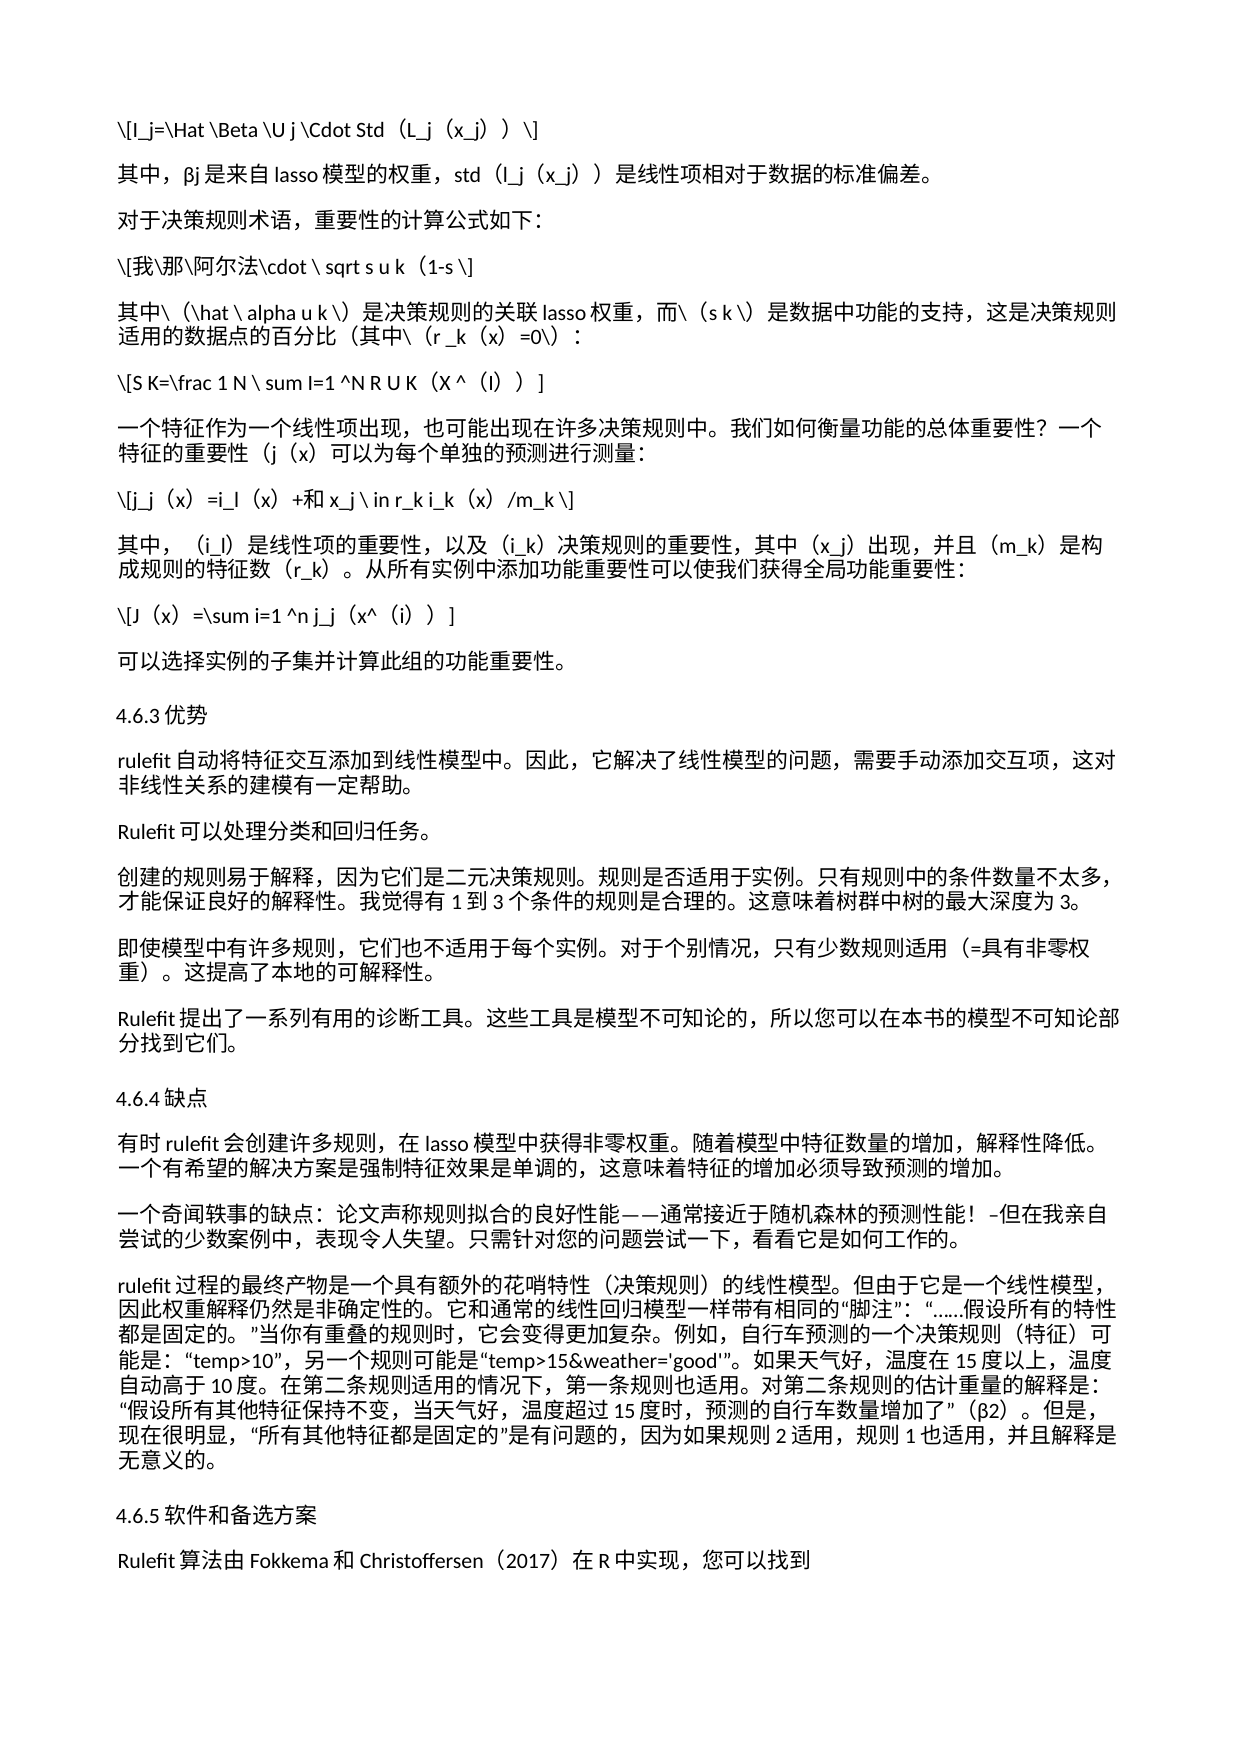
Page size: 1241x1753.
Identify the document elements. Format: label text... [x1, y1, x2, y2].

text 一个奇闻轶事的缺点：论文声称规则拟合的良好性能——通常接近于随机森林的预测性能！–但在我亲自尝试的少数案例中，表现令人失望。只需针对您的问题尝试一下，看看它是如何工作的。 [117, 1202, 1121, 1252]
text 创建的规则易于解释，因为它们是二元决策规则。规则是否适用于实例。只有规则中的条件数量不太多，才能保证良好的解释性。我觉得有1到3个条件的规则是合理的。这意味着树群中树的最大深度为3。 [117, 865, 1121, 915]
text 4.6.3优势 [116, 702, 1123, 729]
text 其中，（i_l）是线性项的重要性，以及（i_k）决策规则的重要性，其中（x_j）出现，并且（m_k）是构成规则的特征数（r_k）。从所有实例中添加功能重要性可以使我们获得全局功能重要性： [117, 533, 1121, 583]
text 其中，βj是来自lasso模型的权重，std（l_j（x_j））是线性项相对于数据的标准偏差。 [117, 163, 1121, 188]
text Rulefit算法由Fokkema和Christoffersen（2017）在R中实现，您可以找到 [117, 1548, 1121, 1573]
text rulefit过程的最终产物是一个具有额外的花哨特性（决策规则）的线性模型。但由于它是一个线性模型，因此权重解释仍然是非确定性的。它和通常的线性回归模型一样带有相同的“脚注”：“……假设所有的特性都是固定的。”当你有重叠的规则时，它会变得更加复杂。例如，自行车预测的一个决策规则（特征）可能是：“temp>10”，另一个规则可能是“temp>15&weather='good'”。如果天气好，温度在15度以上，温度自动高于10度。在第二条规则适用的情况下，第一条规则也适用。对第二条规则的估计重量的解释是：“假设所有其他特征保持不变，当天气好，温度超过15度时，预测的自行车数量增加了”（β2）。但是，现在很明显，“所有其他特征都是固定的”是有问题的，因为如果规则2适用，规则1也适用，并且解释是无意义的。 [117, 1273, 1121, 1474]
text Rulefit可以处理分类和回归任务。 [117, 819, 1121, 844]
text 即使模型中有许多规则，它们也不适用于每个实例。对于个别情况，只有少数规则适用（=具有非零权重）。这提高了本地的可解释性。 [117, 936, 1121, 986]
text Rulefit提出了一系列有用的诊断工具。这些工具是模型不可知论的，所以您可以在本书的模型不可知论部分找到它们。 [117, 1007, 1121, 1057]
text \[I_j=\Hat \Beta \U j \Cdot Std（L_j（x_j））\] [117, 117, 1121, 142]
text \[j_j（x）=i_l（x）+和x_j \ in r_k i_k（x）/m_k \] [117, 487, 1121, 512]
text 一个特征作为一个线性项出现，也可能出现在许多决策规则中。我们如何衡量功能的总体重要性？一个特征的重要性（j（x）可以为每个单独的预测进行测量： [117, 417, 1121, 467]
text 对于决策规则术语，重要性的计算公式如下： [117, 208, 1121, 233]
text rulefit自动将特征交互添加到线性模型中。因此，它解决了线性模型的问题，需要手动添加交互项，这对非线性关系的建模有一定帮助。 [117, 748, 1121, 799]
text 有时rulefit会创建许多规则，在lasso模型中获得非零权重。随着模型中特征数量的增加，解释性降低。一个有希望的解决方案是强制特征效果是单调的，这意味着特征的增加必须导致预测的增加。 [117, 1131, 1121, 1182]
text \[S K=\frac 1 N \ sum I=1 ^N R U K（X ^（I））] [117, 371, 1121, 396]
text 4.6.5软件和备选方案 [116, 1502, 1123, 1529]
text \[我\那\阿尔法\cdot \ sqrt s u k（1-s \] [117, 254, 1121, 279]
text 4.6.4缺点 [116, 1085, 1123, 1112]
text 其中\（\hat \ alpha u k \）是决策规则的关联lasso权重，而\（s k \）是数据中功能的支持，这是决策规则适用的数据点的百分比（其中\（r _k（x）=0\）： [117, 300, 1121, 350]
text 可以选择实例的子集并计算此组的功能重要性。 [117, 650, 1121, 675]
text \[J（x）=\sum i=1 ^n j_j（x^（i））] [117, 604, 1121, 629]
